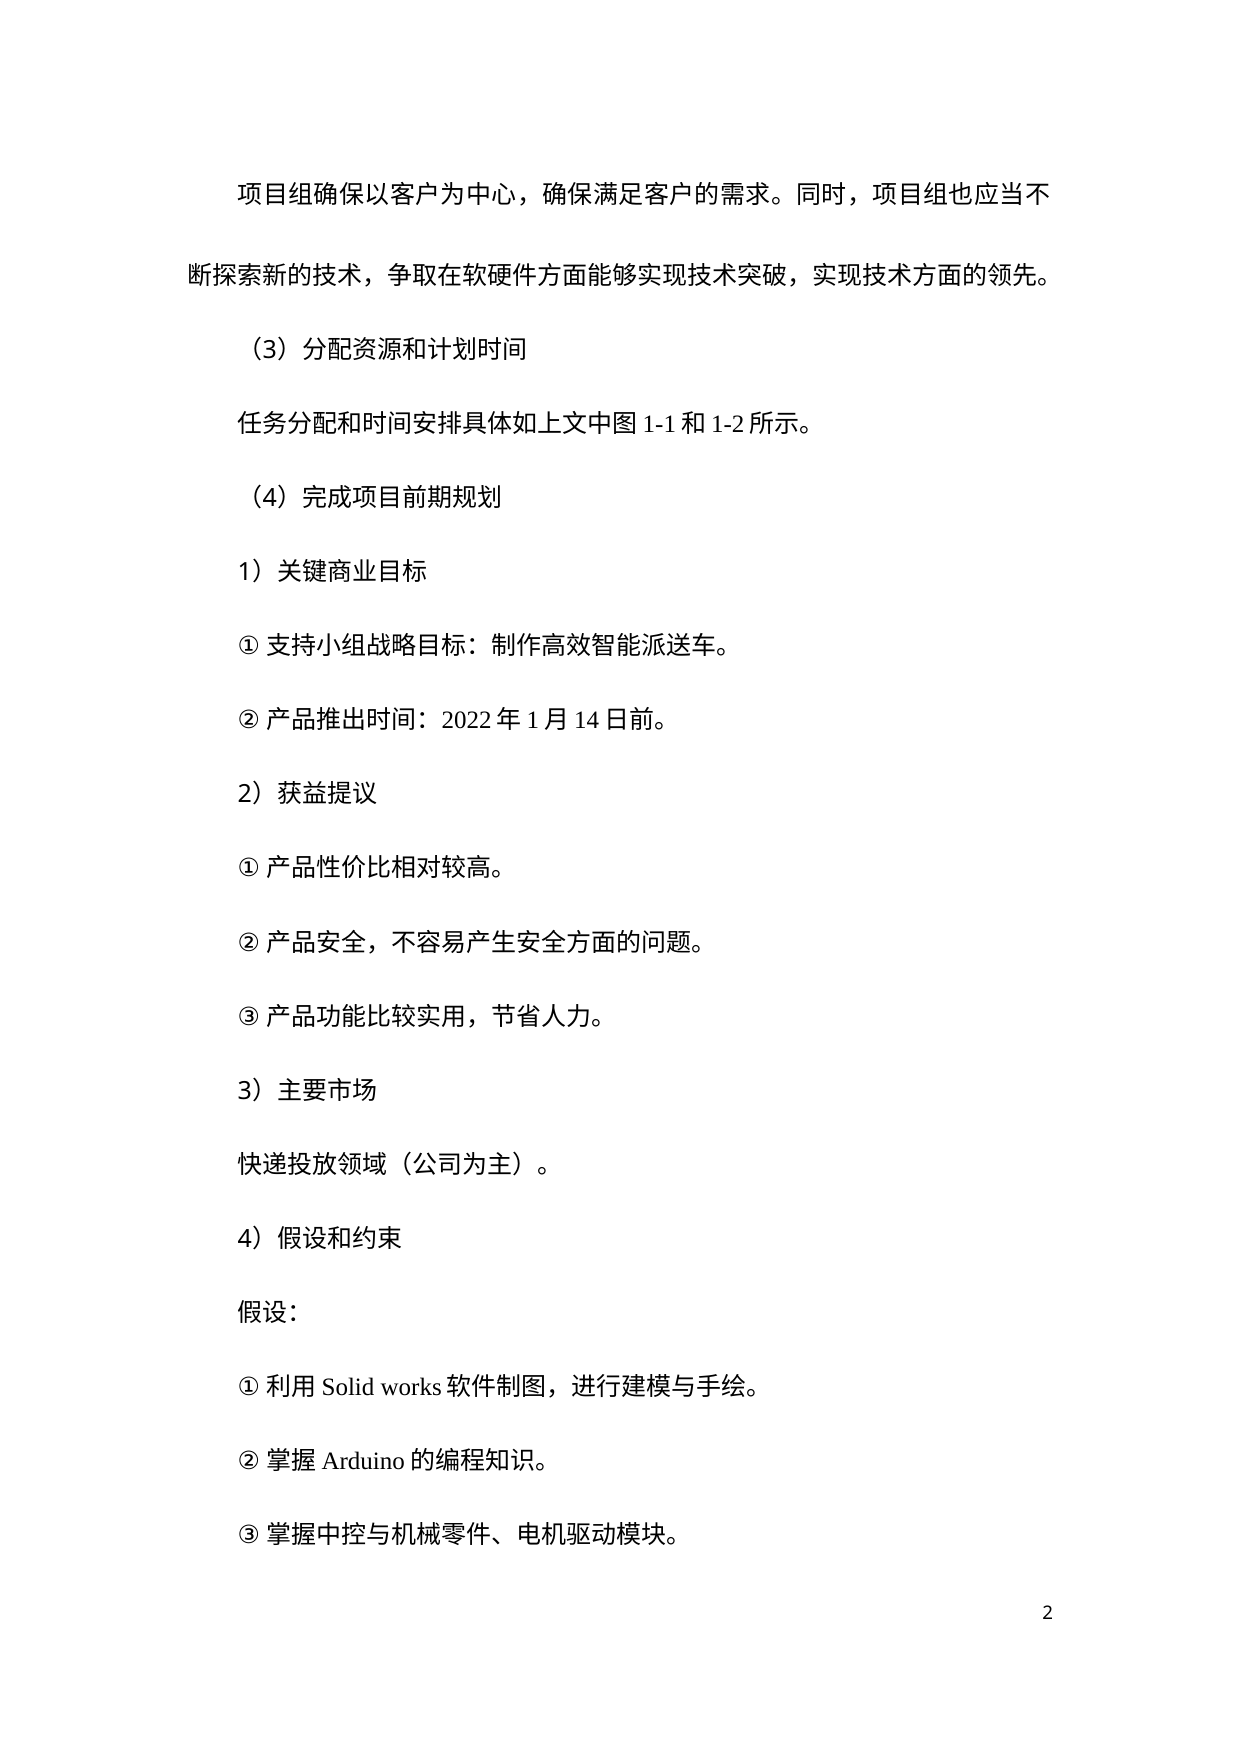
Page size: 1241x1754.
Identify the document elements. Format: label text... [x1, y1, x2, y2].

text 2）获益提议 [187, 759, 1053, 824]
text ② 掌握Arduino的编程知识。 [187, 1426, 1053, 1491]
text 3）主要市场 [187, 1056, 1053, 1121]
text ③ 掌握中控与机械零件、电机驱动模块。 [187, 1500, 1053, 1565]
text 4）假设和约束 [187, 1204, 1053, 1269]
text ② 产品推出时间：2022年1月14日前。 [187, 685, 1053, 750]
text ① 支持小组战略目标：制作高效智能派送车。 [187, 611, 1053, 676]
text （3）分配资源和计划时间 [187, 315, 1053, 380]
text 1）关键商业目标 [187, 537, 1053, 602]
text ① 产品性价比相对较高。 [187, 833, 1053, 898]
text ② 产品安全，不容易产生安全方面的问题。 [187, 908, 1053, 973]
text 任务分配和时间安排具体如上文中图1-1和1-2所示。 [187, 389, 1053, 454]
text 快递投放领域（公司为主）。 [187, 1130, 1053, 1195]
text ① 利用Solid works软件制图，进行建模与手绘。 [187, 1352, 1053, 1417]
text 项目组确保以客户为中心，确保满足客户的需求。同时，项目组也应当不断探索新的技术，争取在软硬件方面能够实现技术突破，实现技术方面的领先。 [187, 160, 1053, 306]
text （4）完成项目前期规划 [187, 463, 1053, 528]
text ③ 产品功能比较实用，节省人力。 [187, 982, 1053, 1047]
text 假设： [187, 1278, 1053, 1343]
